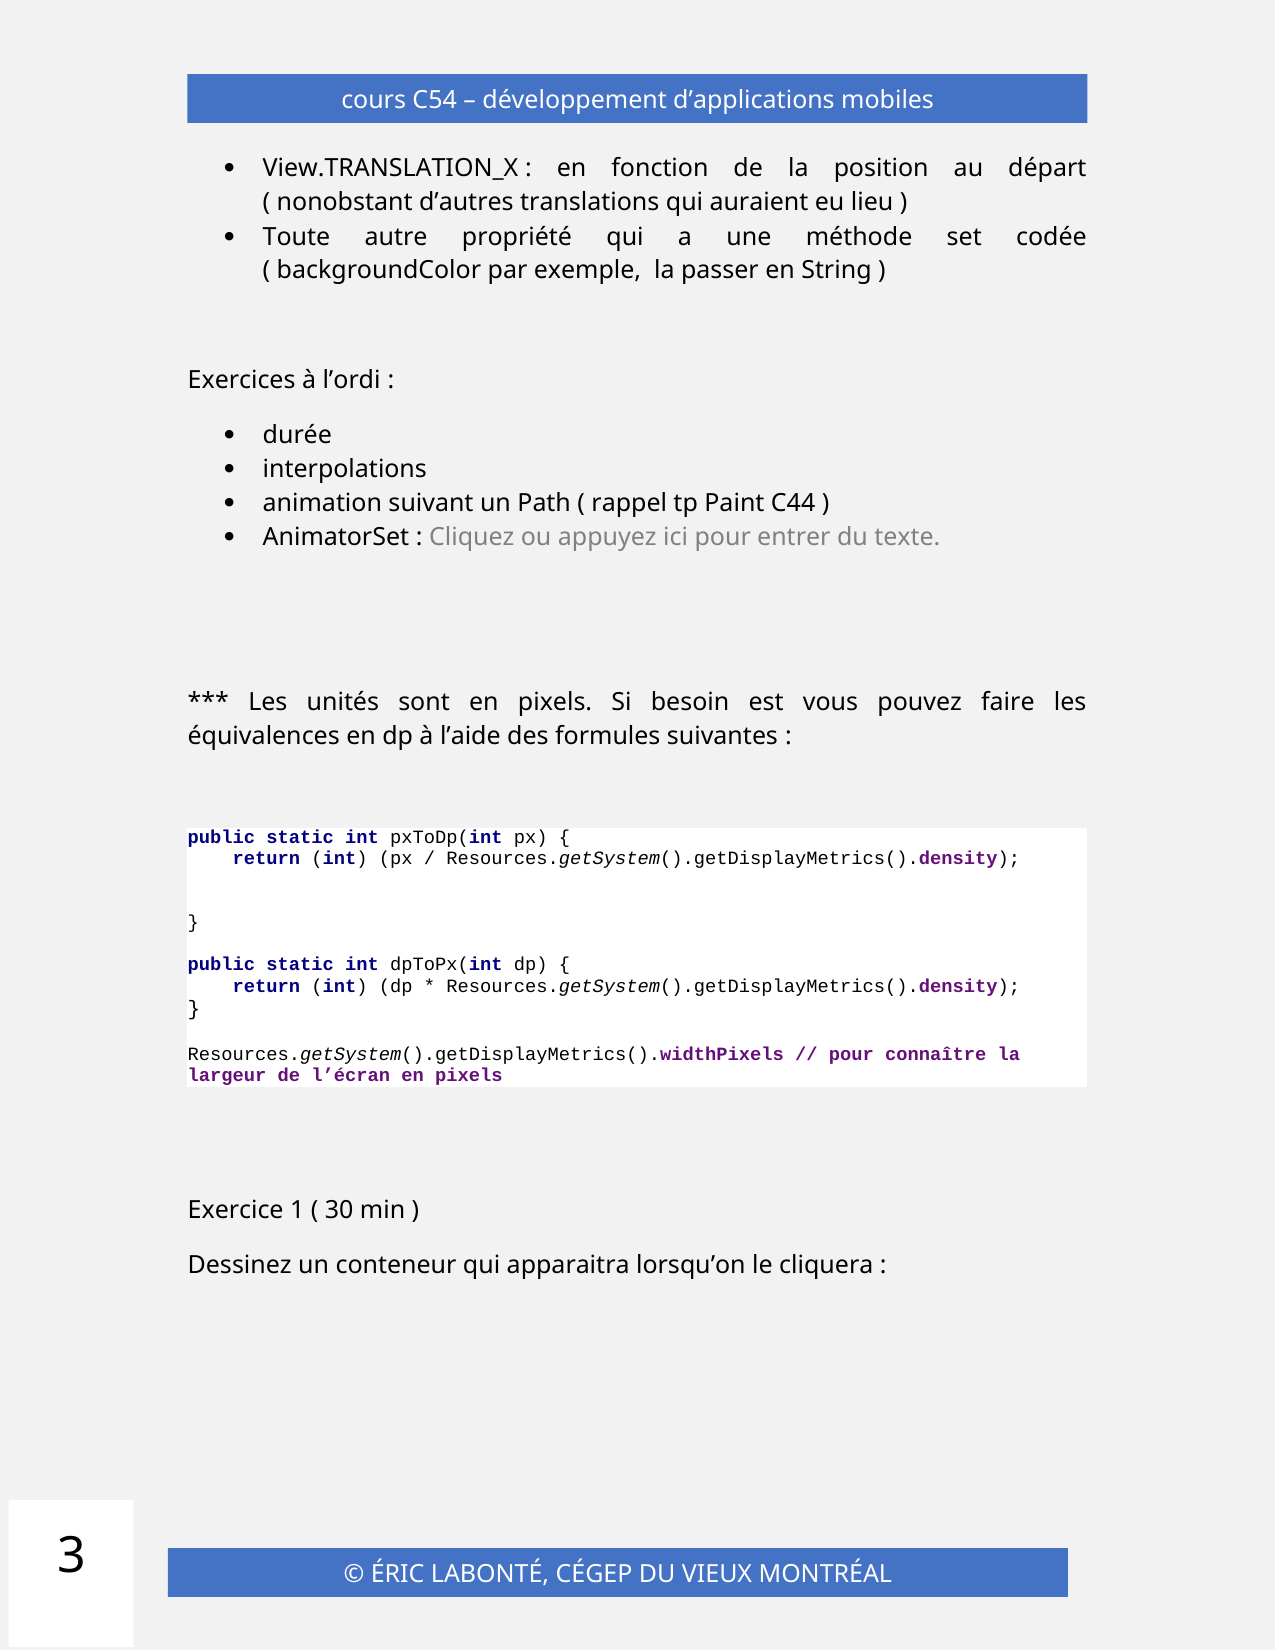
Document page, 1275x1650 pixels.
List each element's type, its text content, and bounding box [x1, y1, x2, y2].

list AnimatorSet : [225, 519, 1087, 553]
text public static int pxToDp(int px) { return (int) (px / Resources.getSystem().getDisplayMetrics().density); [187, 828, 1087, 870]
text Resources.getSystem().getDisplayMetrics().widthPixels // pour connaître la largeur de l’écran en pixels [187, 1045, 1087, 1087]
text Exercices à l’ordi : [187, 362, 1087, 396]
text Dessinez un conteneur qui apparaitra lorsqu’on le cliquera : [187, 1247, 1087, 1281]
list View.TRANSLATION_X : en fonction de la position au départ ( nonobstant d’autres translations qui auraient eu lieu ) [225, 150, 1087, 218]
text } public static int dpToPx(int dp) { return (int) (dp * Resources.getSystem().getDisplayMetrics().density); } [187, 891, 1087, 1021]
text Exercice 1 ( 30 min ) [187, 1192, 1087, 1226]
list animation suivant un Path ( rappel tp Paint C44 ) [225, 485, 1087, 519]
list interpolations [225, 451, 1087, 485]
list durée [225, 417, 1087, 451]
text *** Les unités sont en pixels. Si besoin est vous pouvez faire les équivalences en dp à l’aide des formules suivantes : [187, 684, 1087, 752]
list Toute autre propriété qui a une méthode set codée ( backgroundColor par exemple, la passer en String ) [225, 218, 1087, 286]
